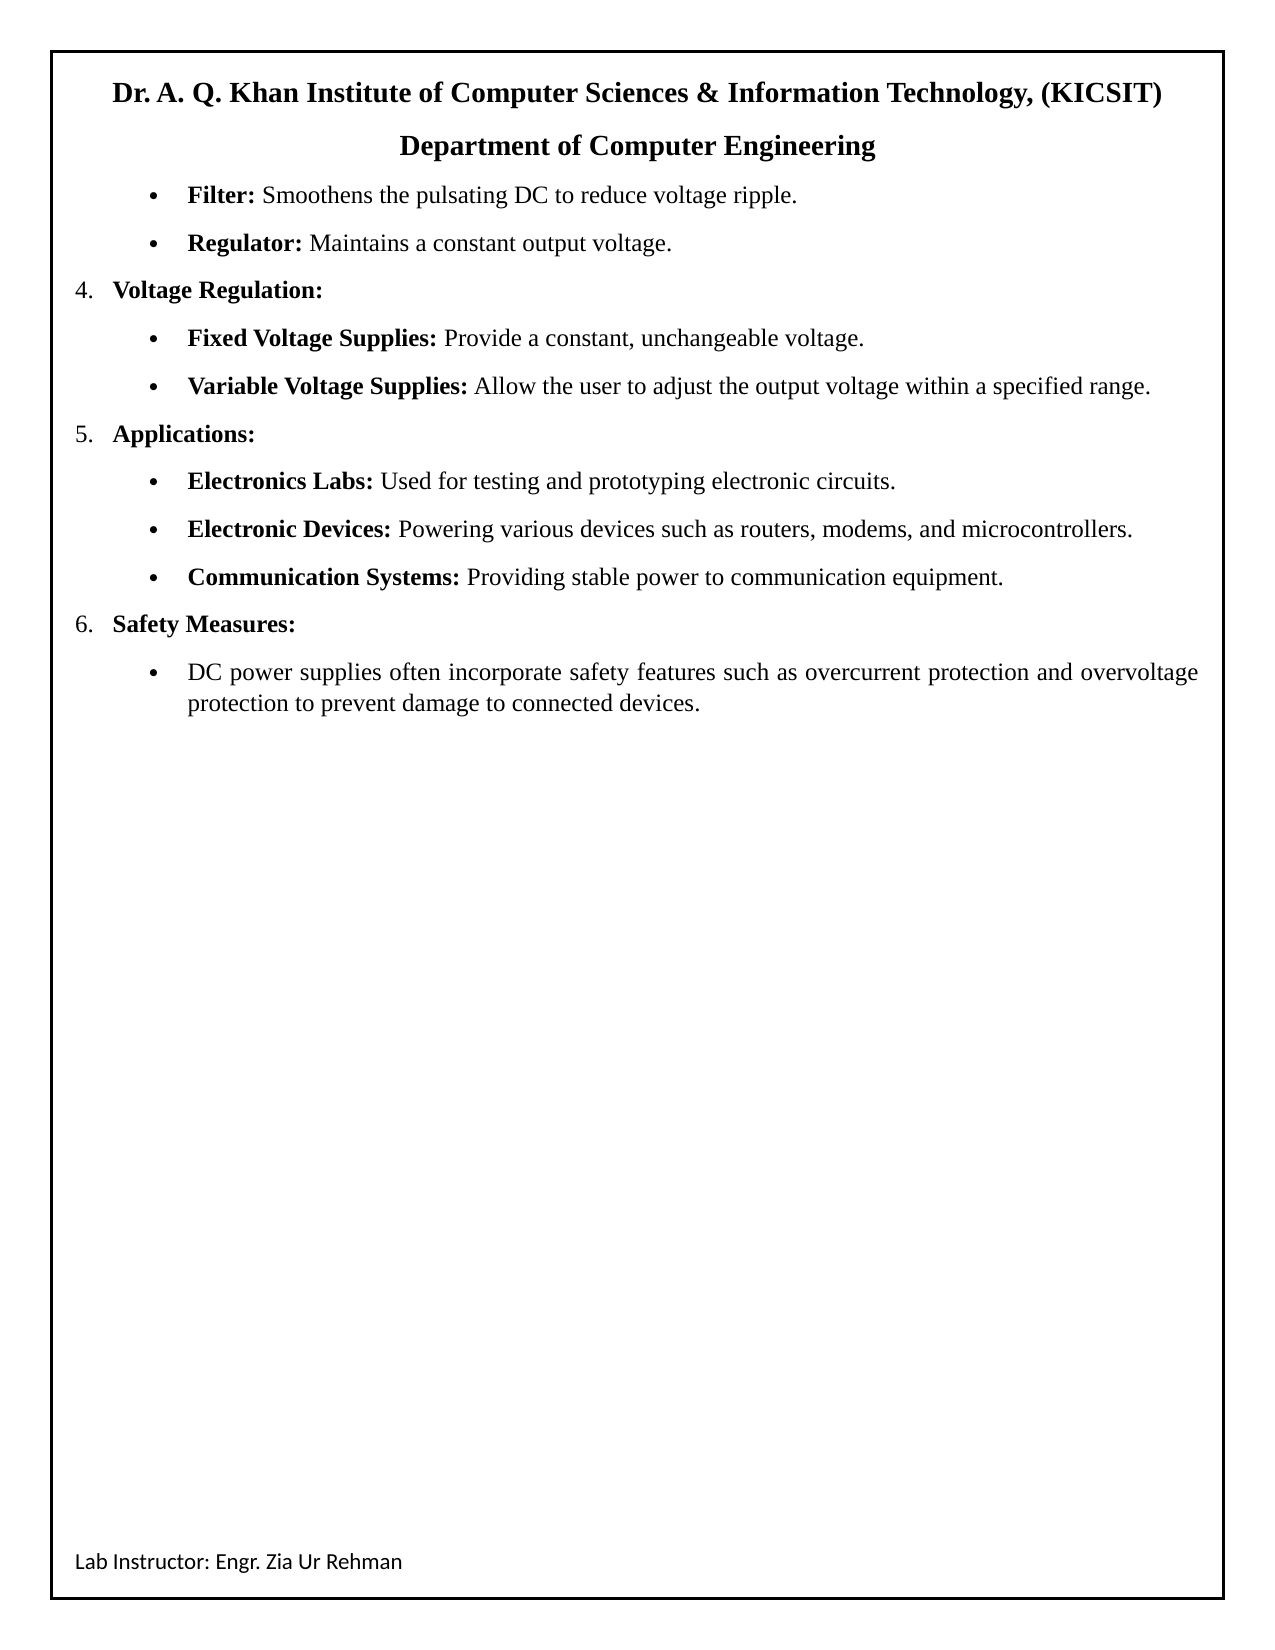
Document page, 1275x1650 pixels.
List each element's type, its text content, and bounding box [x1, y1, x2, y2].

list Electronics Labs: Used for testing and prototyping electronic circuits. [150, 466, 1200, 495]
list Voltage Regulation: [75, 276, 1200, 304]
list Safety Measures: [75, 609, 1200, 638]
list Applications: [75, 419, 1200, 447]
list Electronic Devices: Powering various devices such as routers, modems, and microcontrollers. [150, 514, 1200, 543]
list Fixed Voltage Supplies: Provide a constant, unchangeable voltage. [150, 323, 1200, 352]
list Filter: Smoothens the pulsating DC to reduce voltage ripple. [150, 180, 1200, 209]
list Variable Voltage Supplies: Allow the user to adjust the output voltage within a specified range. [150, 371, 1200, 400]
list Communication Systems: Providing stable power to communication equipment. [150, 562, 1200, 591]
list Regulator: Maintains a constant output voltage. [150, 228, 1200, 257]
list DC power supplies often incorporate safety features such as overcurrent protection and overvoltage protection to prevent damage to connected devices. [150, 657, 1200, 717]
